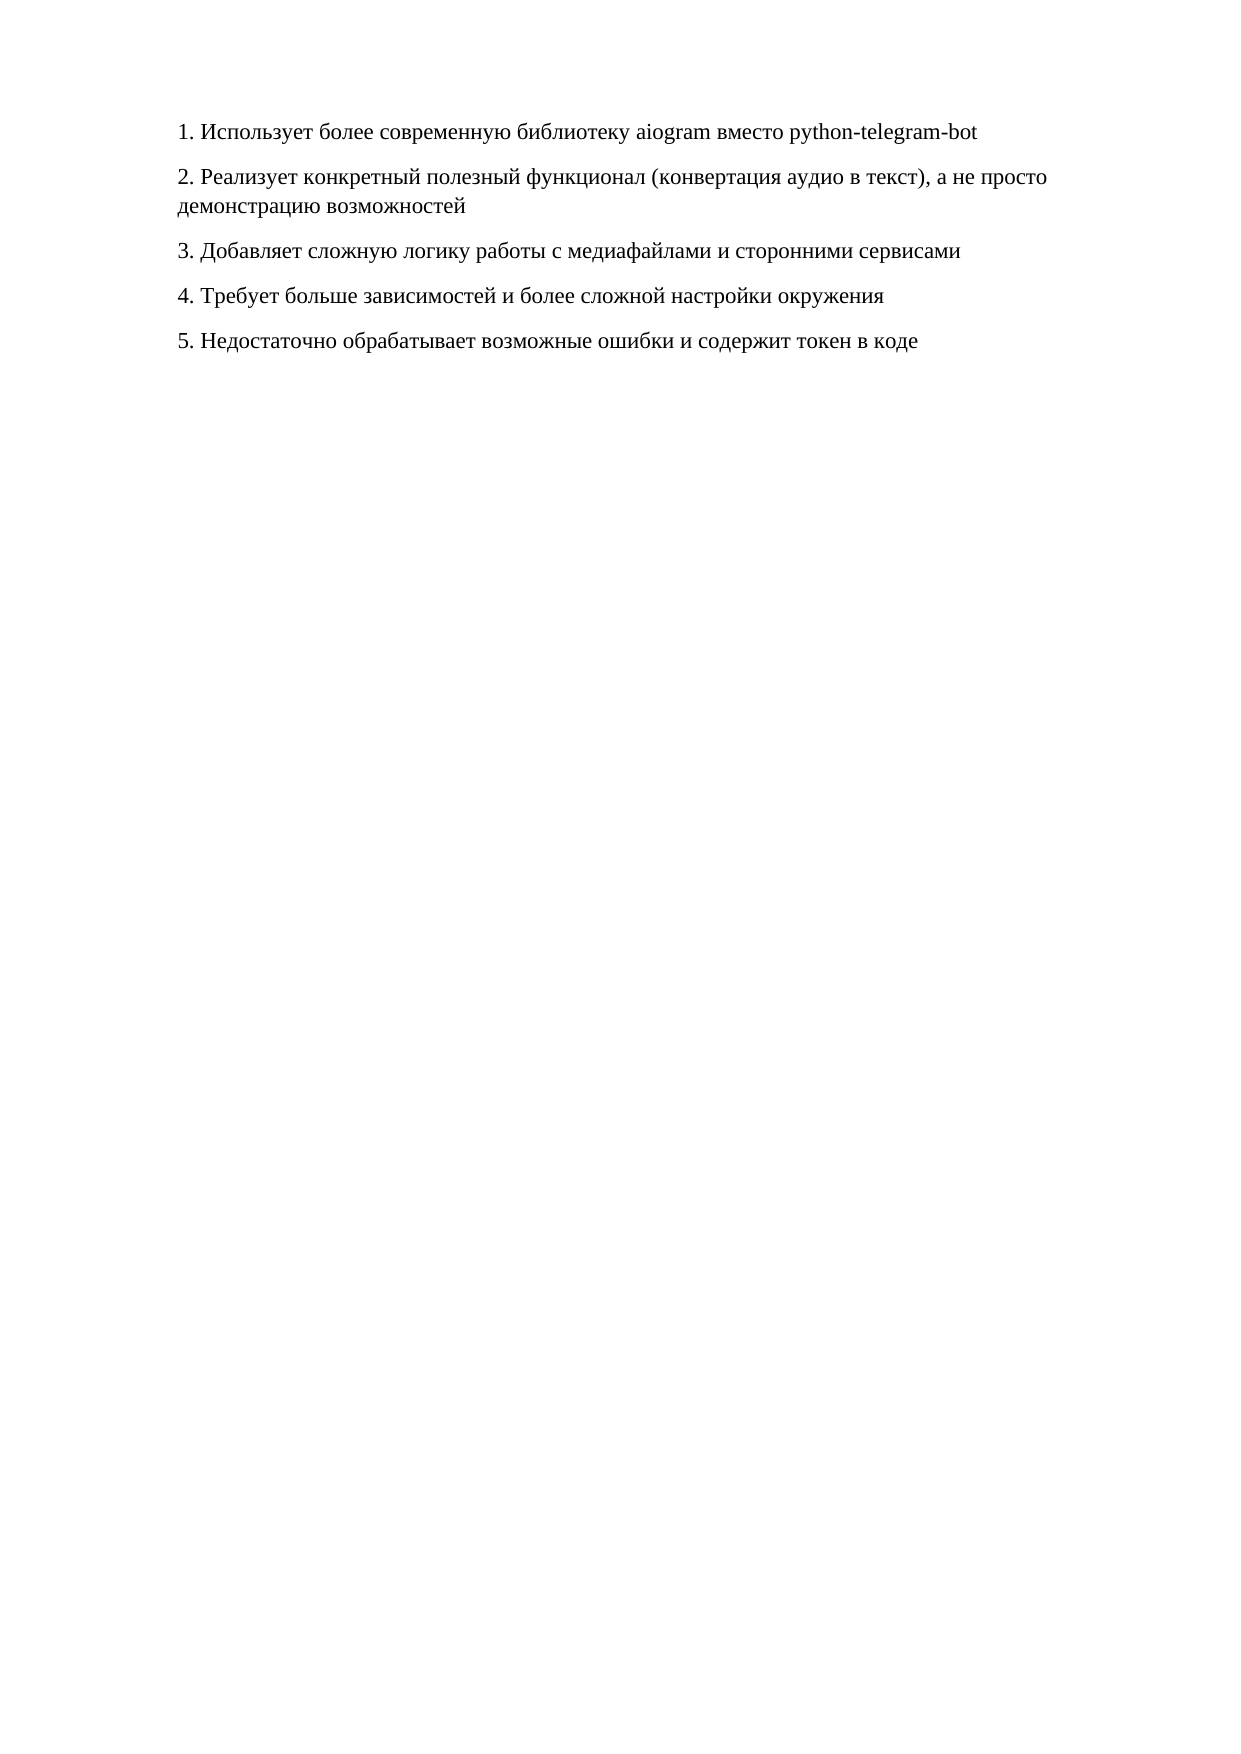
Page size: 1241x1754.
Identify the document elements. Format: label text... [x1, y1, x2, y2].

text 3. Добавляет сложную логику работы с медиафайлами и сторонними сервисами [177, 237, 1152, 263]
text 4. Требует больше зависимостей и более сложной настройки окружения [177, 282, 1152, 308]
text 1. Использует более современную библиотеку aiogram вместо python-telegram-bot [177, 118, 1152, 144]
text 5. Недостаточно обрабатывает возможные ошибки и содержит токен в коде [177, 327, 1152, 353]
text 2. Реализует конкретный полезный функционал (конвертация аудио в текст), а не просто демонстрацию возможностей [177, 163, 1152, 218]
